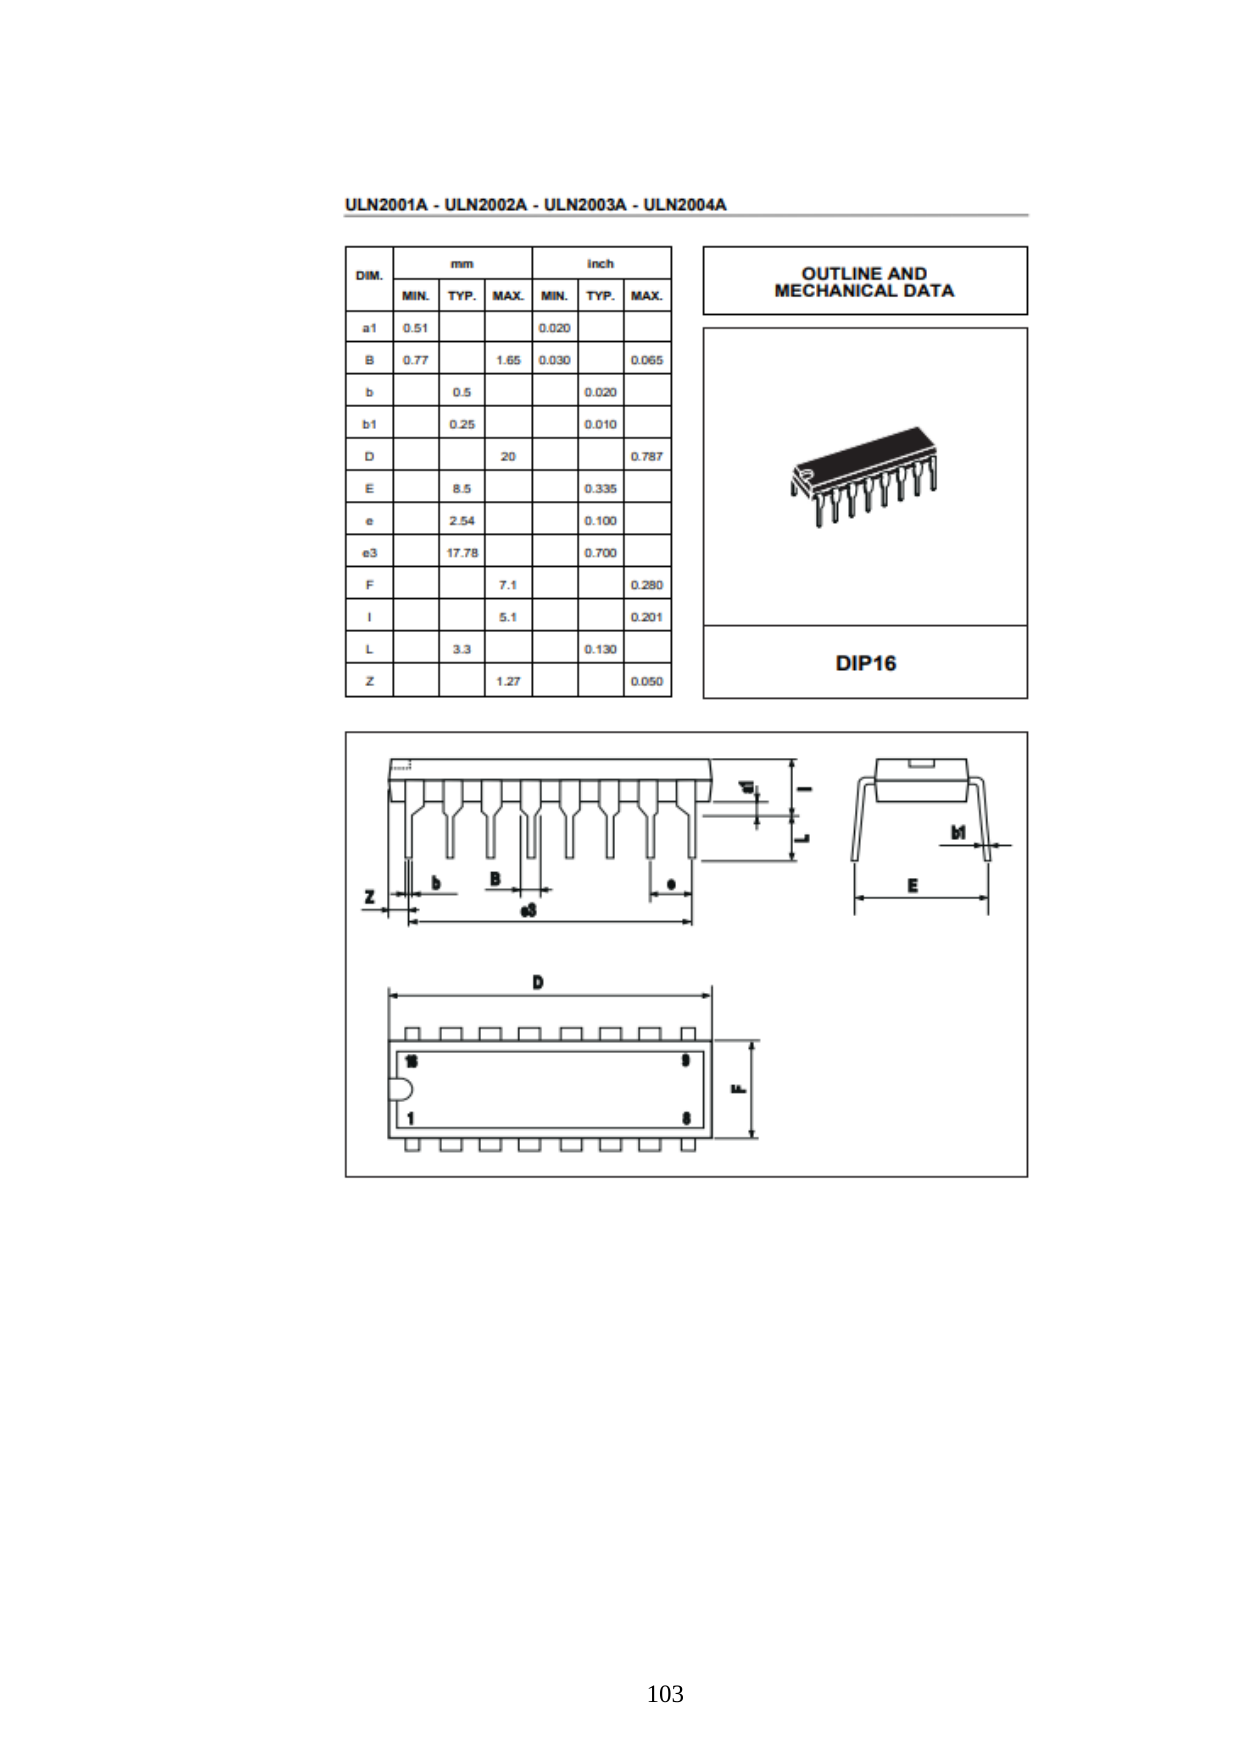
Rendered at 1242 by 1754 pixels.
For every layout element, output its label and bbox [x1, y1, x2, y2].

picture [325, 177, 1049, 1195]
